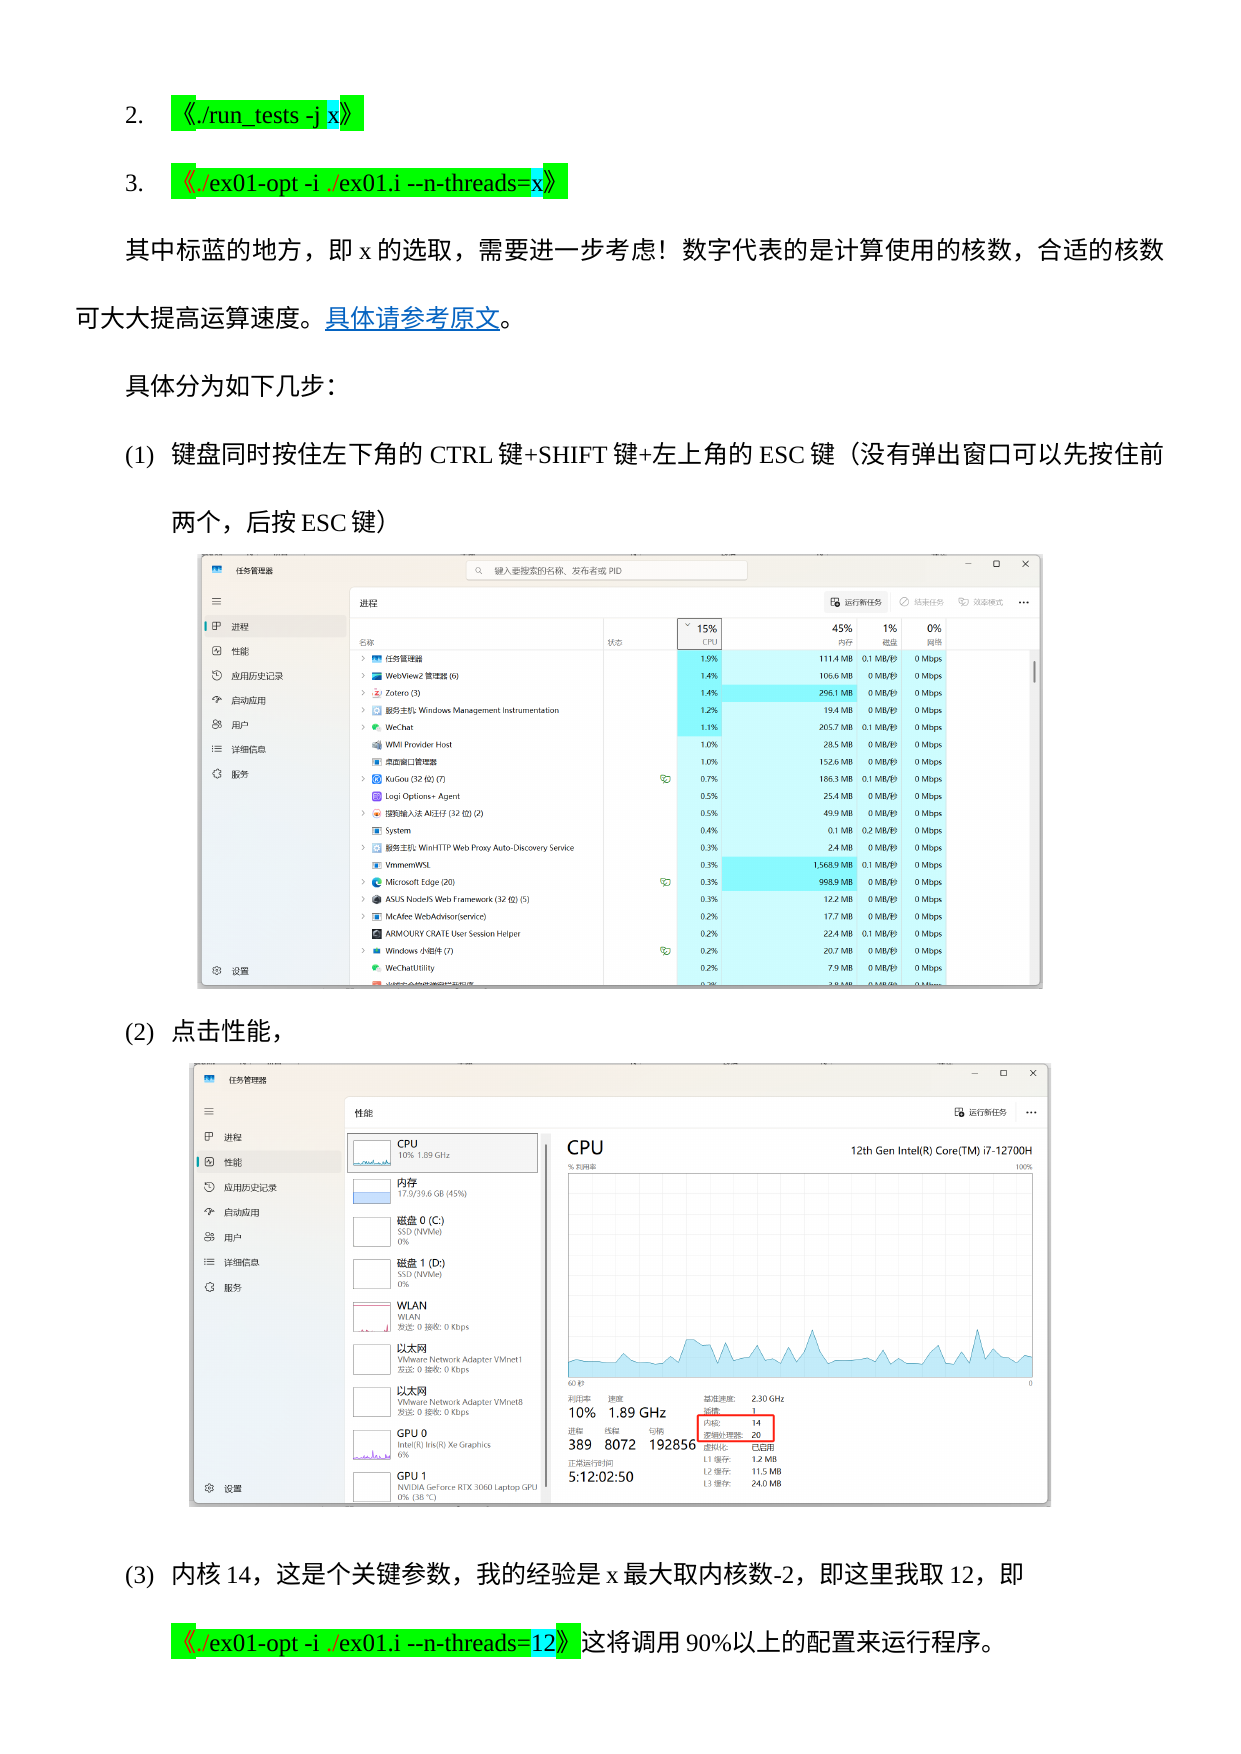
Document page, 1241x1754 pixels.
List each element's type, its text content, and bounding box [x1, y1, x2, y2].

text 其中标蓝的地方，即x的选取，需要进一步考虑！数字代表的是计算使用的核数，合适的核数可大大提高运算速度。具体请参考原文。 [75, 215, 1165, 351]
list 《./ex01-opt -i ./ex01.i --n-threads=12》这将调用90%以上的配置来运行程序。 [171, 1607, 1165, 1675]
list 键盘同时按住左下角的CTRL键+SHIFT键+左上角的ESC键（没有弹出窗口可以先按住前两个，后按ESC键） [125, 418, 1165, 554]
picture [189, 1063, 1052, 1507]
text 具体分为如下几步： [75, 351, 1165, 418]
list 内核14，这是个关键参数，我的经验是x最大取内核数-2，即这里我取12，即 [125, 1539, 1165, 1607]
list 《./run_tests -j x》 [125, 79, 1165, 147]
list 《./ex01-opt -i ./ex01.i --n-threads=x》 [125, 147, 1165, 215]
list 点击性能， [125, 996, 1165, 1064]
picture [197, 554, 1043, 989]
